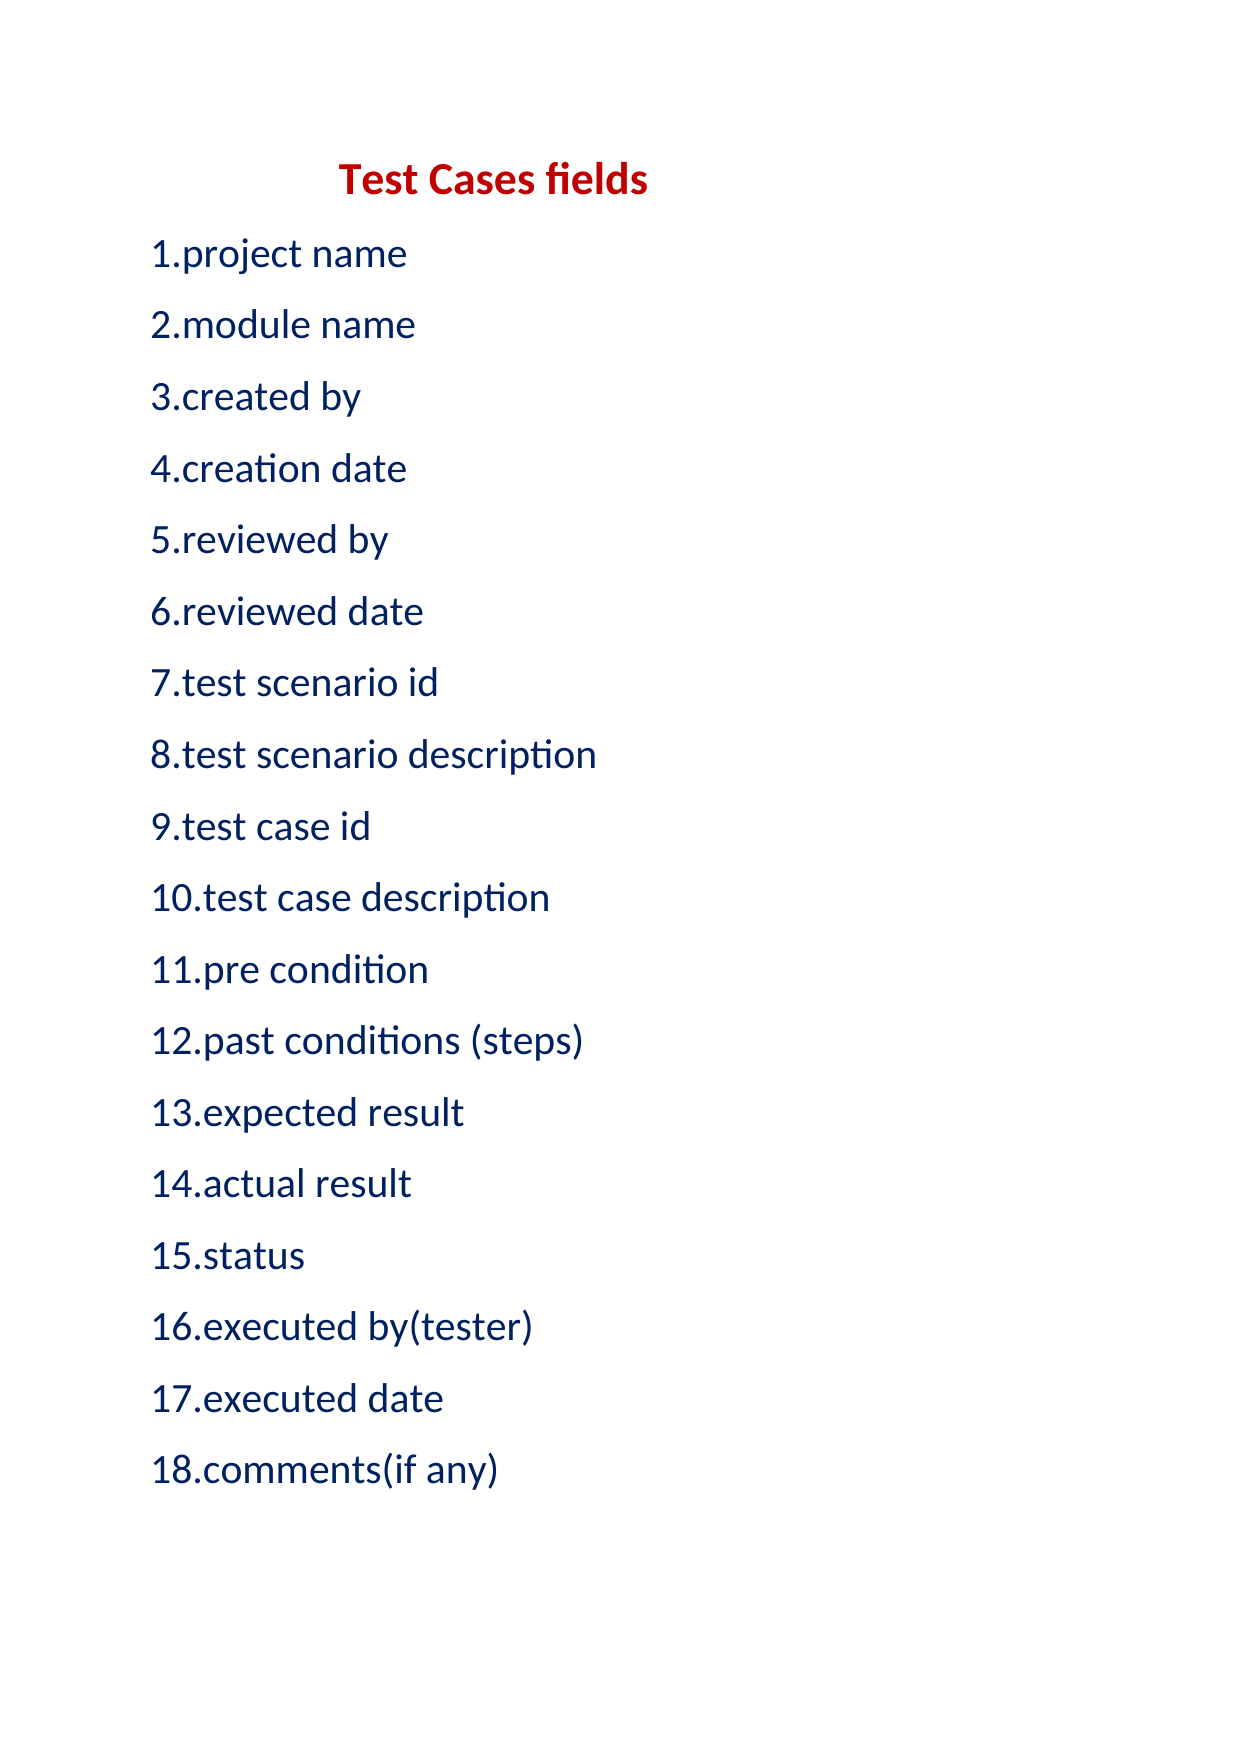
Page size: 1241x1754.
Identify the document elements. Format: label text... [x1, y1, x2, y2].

text 10.test case description [150, 871, 1090, 922]
text 2.module name [150, 298, 1090, 349]
text 4.creation date [150, 442, 1090, 492]
text 17.executed date [150, 1372, 1090, 1423]
text 15.status [150, 1229, 1090, 1280]
text 11.pre condition [150, 943, 1090, 993]
text 5.reviewed by [150, 513, 1090, 564]
text 9.test case id [150, 799, 1090, 850]
text 18.comments(if any) [150, 1443, 1090, 1494]
text 14.actual result [150, 1157, 1090, 1208]
text 7.test scenario id [150, 656, 1090, 707]
text 13.expected result [150, 1086, 1090, 1137]
text 3.created by [150, 370, 1090, 421]
text 16.executed by(tester) [150, 1300, 1090, 1351]
text 6.reviewed date [150, 585, 1090, 636]
text Test Cases fields [150, 150, 1090, 206]
text 1.project name [150, 227, 1090, 278]
text 12.past conditions (steps) [150, 1014, 1090, 1065]
text 8.test scenario description [150, 728, 1090, 779]
